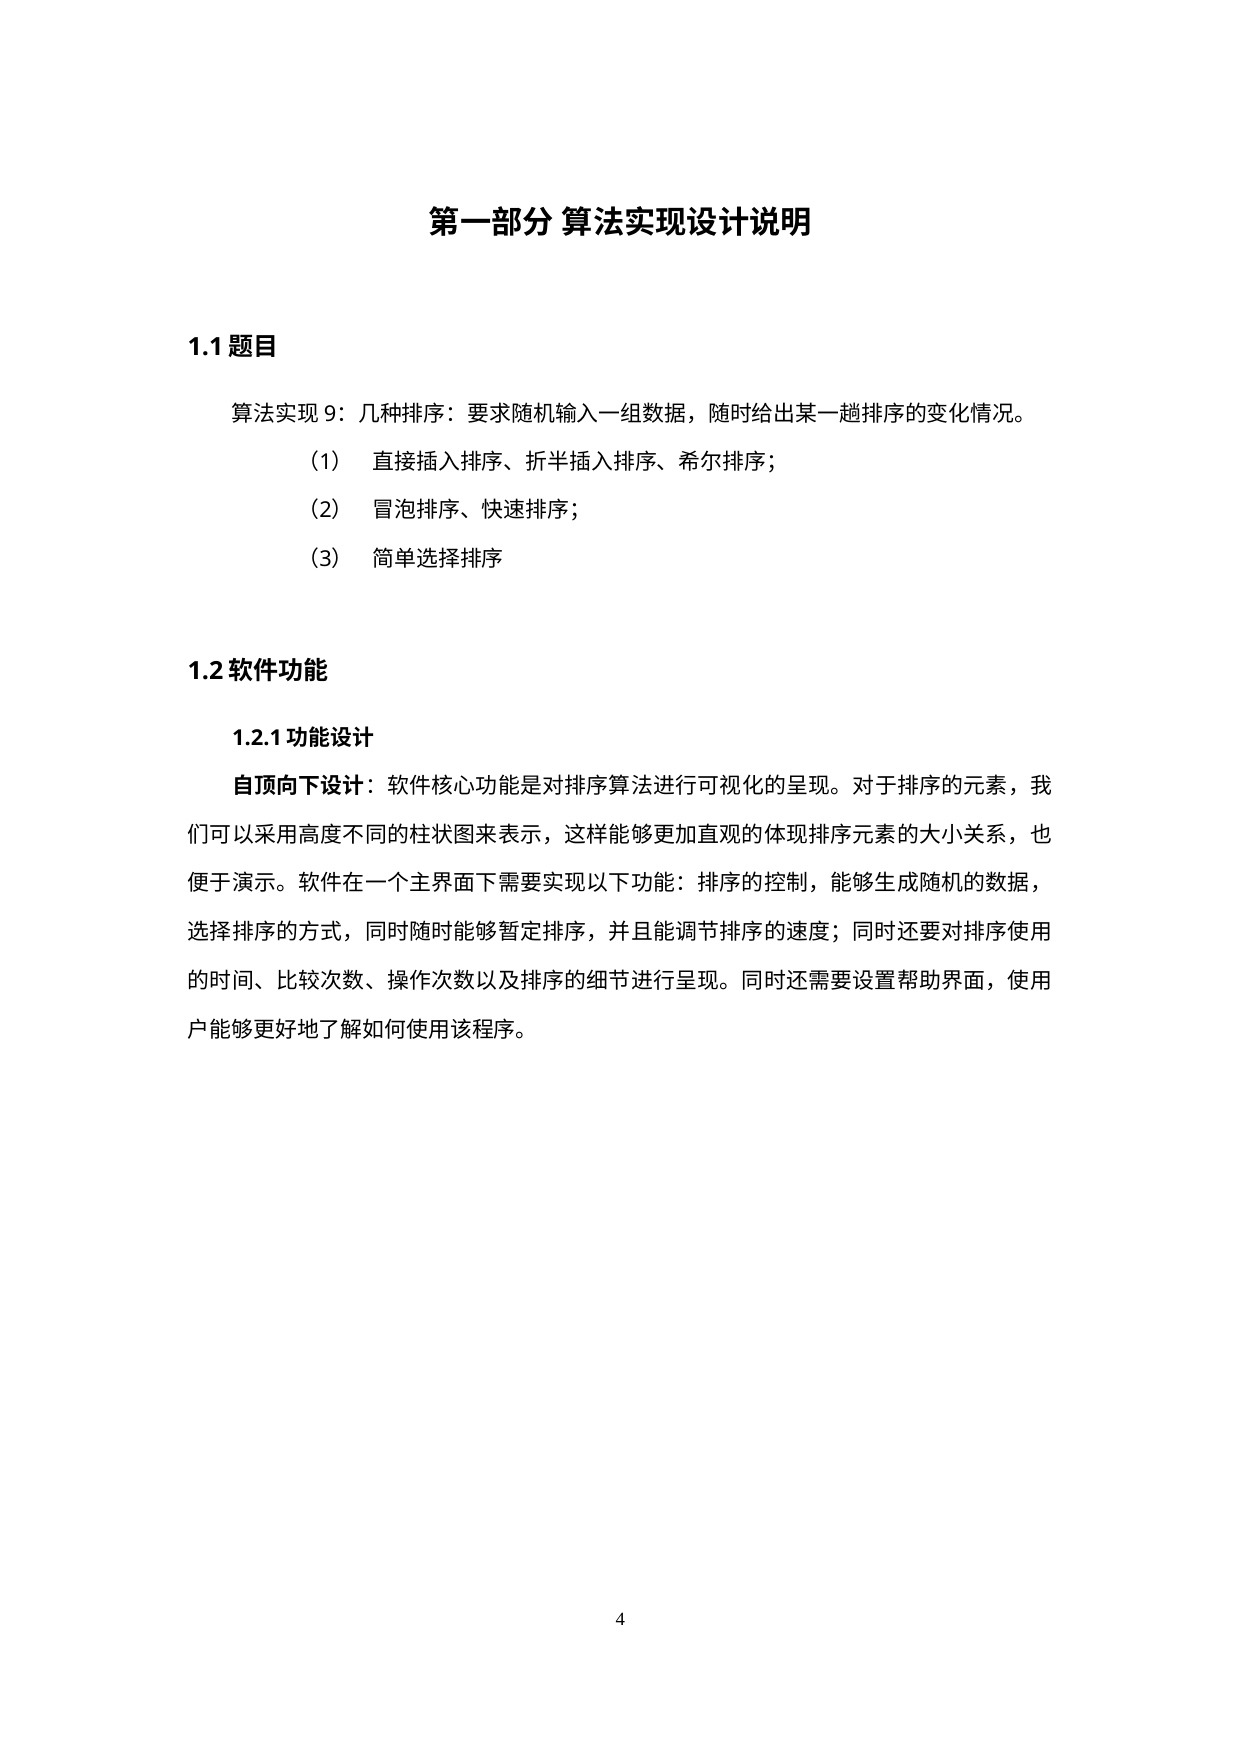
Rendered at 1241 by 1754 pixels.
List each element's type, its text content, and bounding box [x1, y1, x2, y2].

text 1.2.1功能设计 [187, 719, 1053, 752]
subtitle 第一部分 算法实现设计说明 [187, 189, 1053, 254]
list 直接插入排序、折半插入排序、希尔排序； [297, 444, 1053, 476]
text 自顶向下设计：软件核心功能是对排序算法进行可视化的呈现。对于排序的元素，我们可以采用高度不同的柱状图来表示，这样能够更加直观的体现排序元素的大小关系，也便于演示。软件在一个主界面下需要实现以下功能：排序的控制，能够生成随机的数据，选择排序的方式，同时随时能够暂定排序，并且能调节排序的速度；同时还要对排序使用的时间、比较次数、操作次数以及排序的细节进行呈现。同时还需要设置帮助界面，使用户能够更好地了解如何使用该程序。 [187, 767, 1053, 1044]
text 算法实现9：几种排序：要求随机输入一组数据，随时给出某一趟排序的变化情况。 [187, 395, 1053, 428]
text 1.2软件功能 [187, 636, 1053, 701]
list 冒泡排序、快速排序； [297, 492, 1053, 524]
text 1.1题目 [187, 312, 1053, 377]
list 简单选择排序 [297, 540, 1053, 573]
